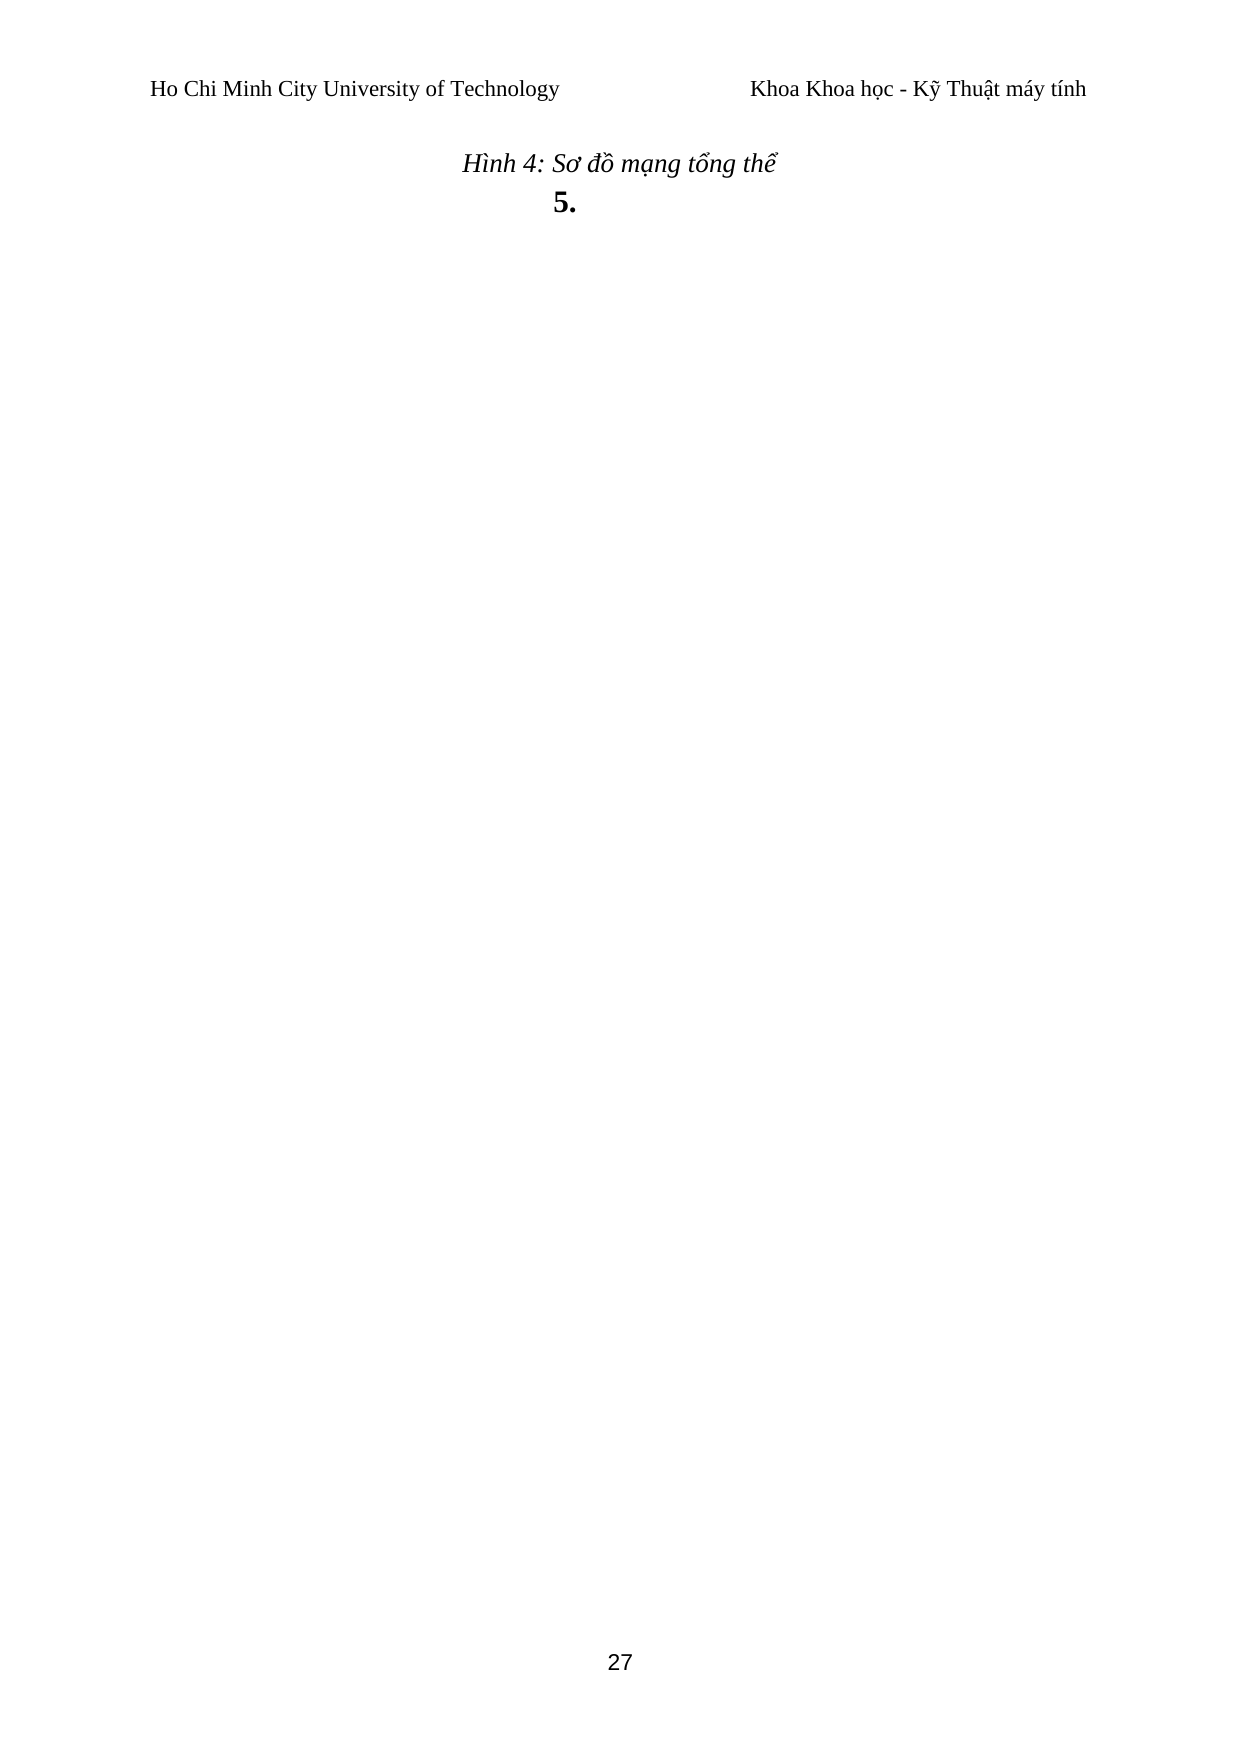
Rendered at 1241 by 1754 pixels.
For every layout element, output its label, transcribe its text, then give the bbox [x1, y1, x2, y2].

text Hình 4: Sơ đồ mạng tổng thể [150, 148, 1090, 179]
